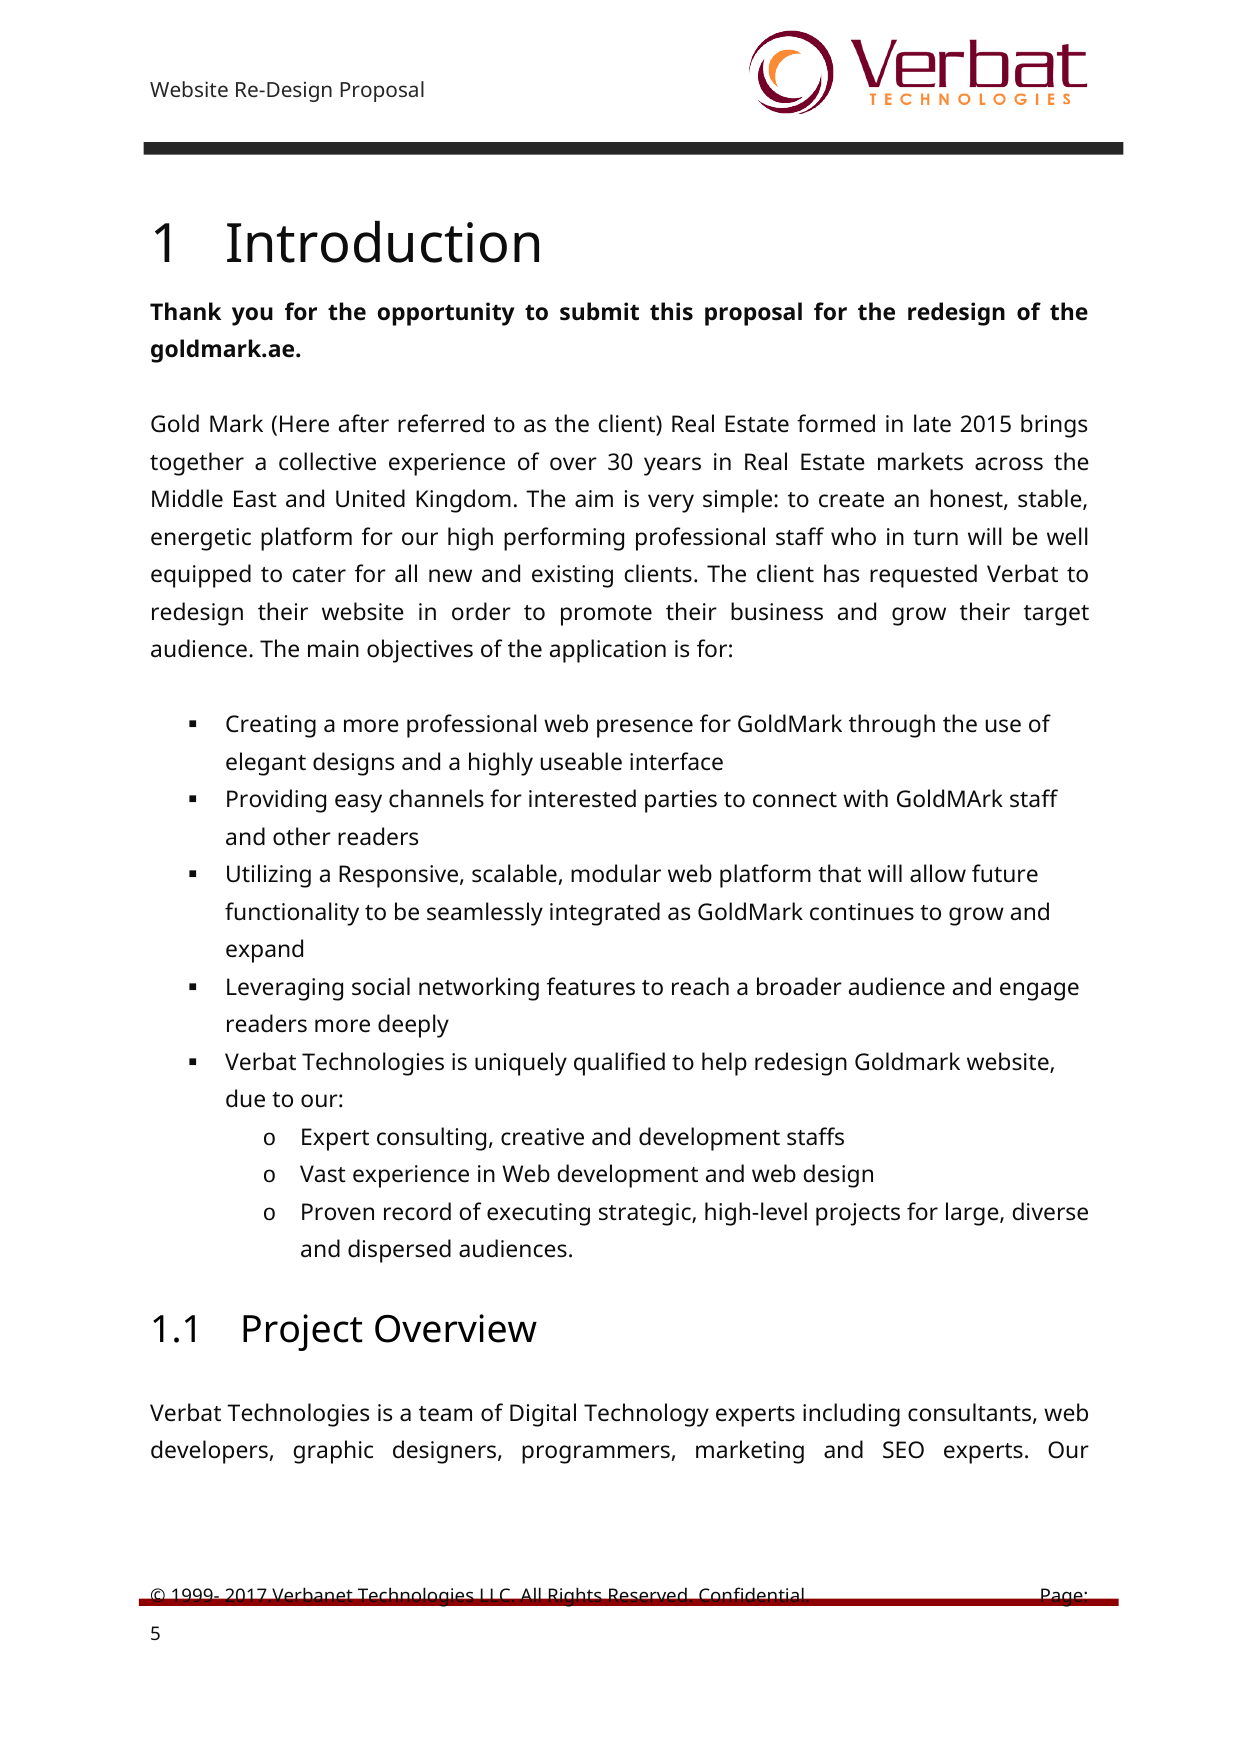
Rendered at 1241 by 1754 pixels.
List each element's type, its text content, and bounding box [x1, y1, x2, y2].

list Verbat Technologies is uniquely qualified to help redesign Goldmark website, due to our: [187, 1040, 1090, 1115]
text Thank you for the opportunity to submit this proposal for the redesign of the goldmark.ae. [150, 290, 1090, 365]
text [150, 1391, 1090, 1466]
subtitle Project Overview [150, 1303, 1090, 1354]
list Providing easy channels for interested parties to connect with GoldMArk staff and other readers [187, 778, 1090, 853]
text Gold Mark (Here after referred to as the client) Real Estate formed in late 2015 brings together a collective experience of over 30 years in Real Estate markets across the Middle East and United Kingdom. The aim is very simple: to create an honest, stable, energetic platform for our high performing professional staff who in turn will be well equipped to cater for all new and existing clients. The client has requested Verbat to redesign their website in order to promote their business and grow their target audience. The main objectives of the application is for: [150, 403, 1090, 665]
subtitle Introduction [150, 204, 1090, 278]
list Proven record of executing strategic, high-level projects for large, diverse and dispersed audiences. [262, 1190, 1090, 1265]
list Creating a more professional web presence for GoldMark through the use of elegant designs and a highly useable interface [187, 703, 1090, 778]
list Utilizing a Responsive, scalable, modular web platform that will allow future functionality to be seamlessly integrated as GoldMark continues to grow and expand [187, 853, 1090, 965]
picture [745, 26, 1089, 114]
list Expert consulting, creative and development staffs [262, 1115, 1090, 1153]
list Leveraging social networking features to reach a broader audience and engage readers more deeply [187, 965, 1090, 1040]
list Vast experience in Web development and web design [262, 1153, 1090, 1190]
